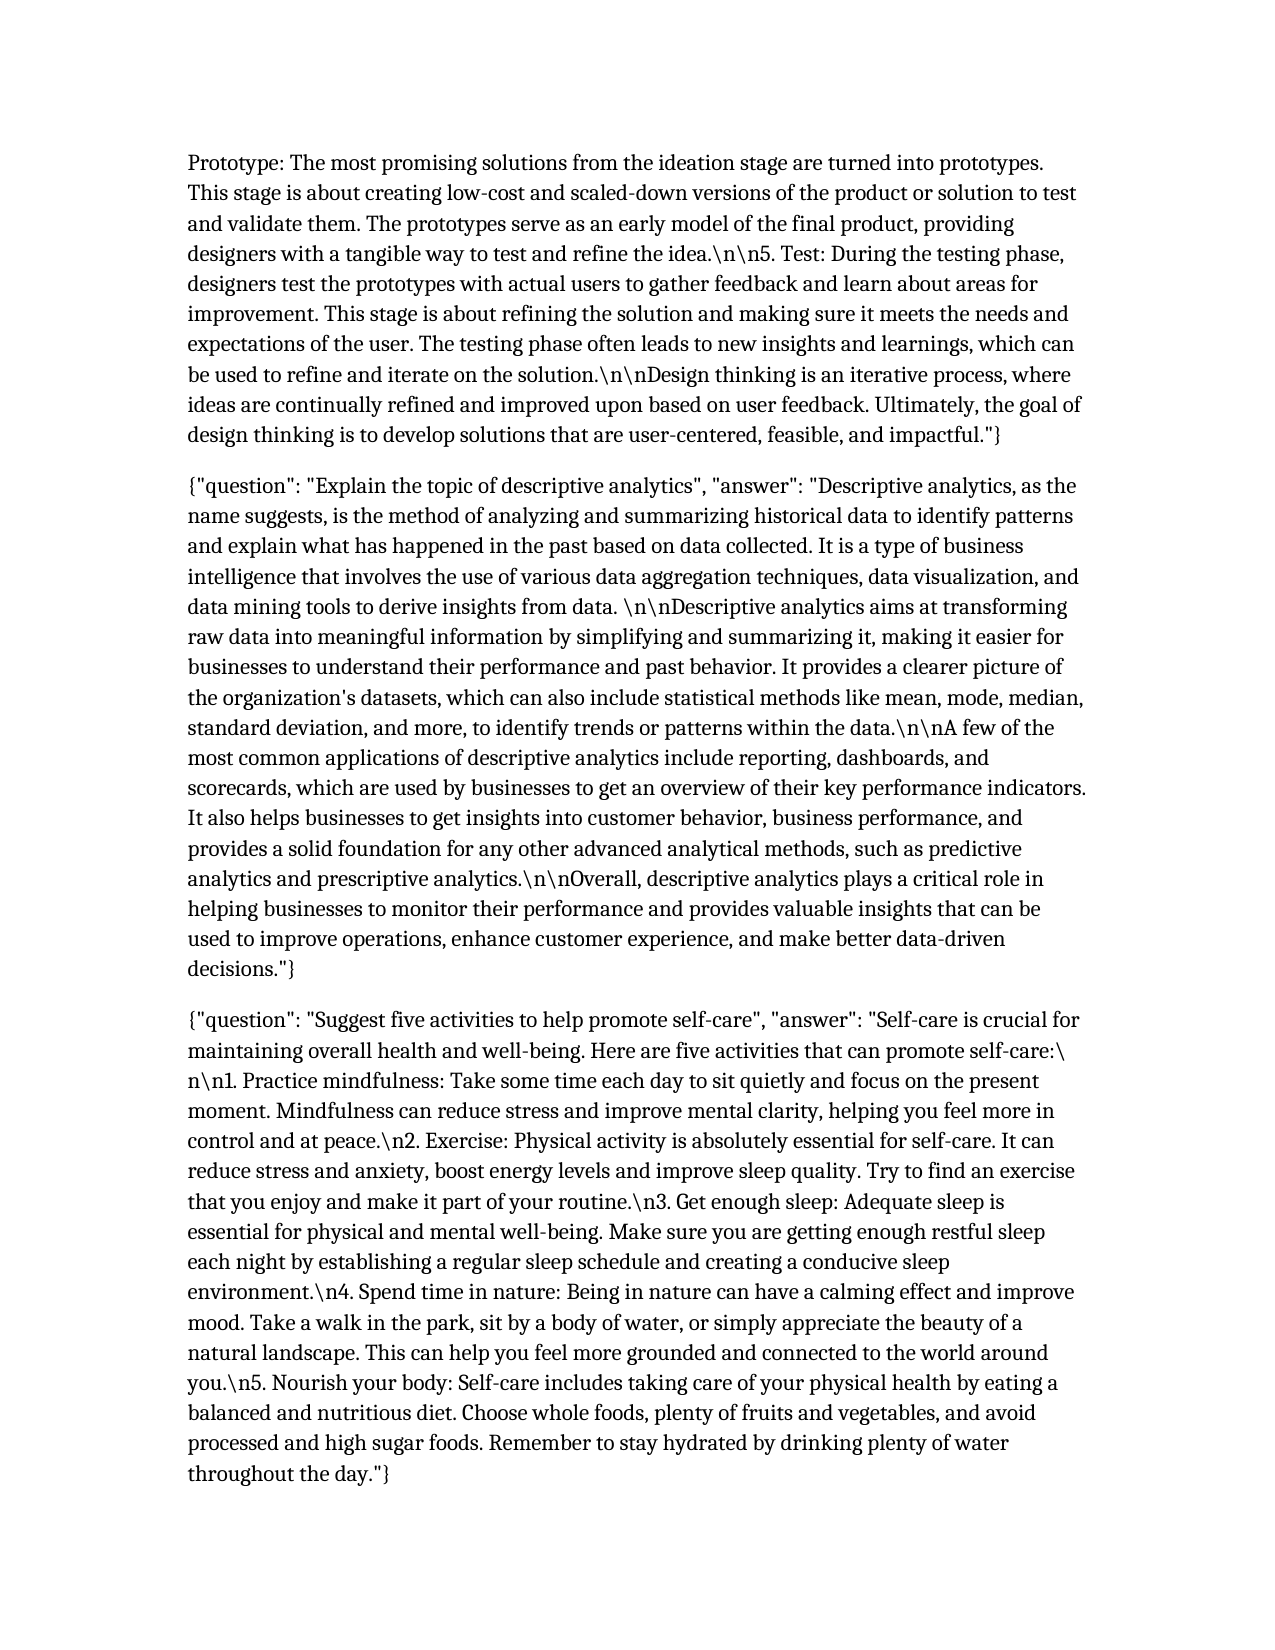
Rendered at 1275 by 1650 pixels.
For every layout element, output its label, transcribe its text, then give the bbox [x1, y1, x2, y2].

text {"question": "Suggest five activities to help promote self-care", "answer": "Self-care is crucial for maintaining overall health and well-being. Here are five activities that can promote self-care:\n\n1. Practice mindfulness: Take some time each day to sit quietly and focus on the present moment. Mindfulness can reduce stress and improve mental clarity, helping you feel more in control and at peace.\n2. Exercise: Physical activity is absolutely essential for self-care. It can reduce stress and anxiety, boost energy levels and improve sleep quality. Try to find an exercise that you enjoy and make it part of your routine.\n3. Get enough sleep: Adequate sleep is essential for physical and mental well-being. Make sure you are getting enough restful sleep each night by establishing a regular sleep schedule and creating a conducive sleep environment.\n4. Spend time in nature: Being in nature can have a calming effect and improve mood. Take a walk in the park, sit by a body of water, or simply appreciate the beauty of a natural landscape. This can help you feel more grounded and connected to the world around you.\n5. Nourish your body: Self-care includes taking care of your physical health by eating a balanced and nutritious diet. Choose whole foods, plenty of fruits and vegetables, and avoid processed and high sugar foods. Remember to stay hydrated by drinking plenty of water throughout the day."} [187, 1007, 1087, 1487]
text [187, 150, 1087, 448]
text {"question": "Explain the topic of descriptive analytics", "answer": "Descriptive analytics, as the name suggests, is the method of analyzing and summarizing historical data to identify patterns and explain what has happened in the past based on data collected. It is a type of business intelligence that involves the use of various data aggregation techniques, data visualization, and data mining tools to derive insights from data. \n\nDescriptive analytics aims at transforming raw data into meaningful information by simplifying and summarizing it, making it easier for businesses to understand their performance and past behavior. It provides a clearer picture of the organization's datasets, which can also include statistical methods like mean, mode, median, standard deviation, and more, to identify trends or patterns within the data.\n\nA few of the most common applications of descriptive analytics include reporting, dashboards, and scorecards, which are used by businesses to get an overview of their key performance indicators. It also helps businesses to get insights into customer behavior, business performance, and provides a solid foundation for any other advanced analytical methods, such as predictive analytics and prescriptive analytics.\n\nOverall, descriptive analytics plays a critical role in helping businesses to monitor their performance and provides valuable insights that can be used to improve operations, enhance customer experience, and make better data-driven decisions."} [187, 473, 1087, 983]
